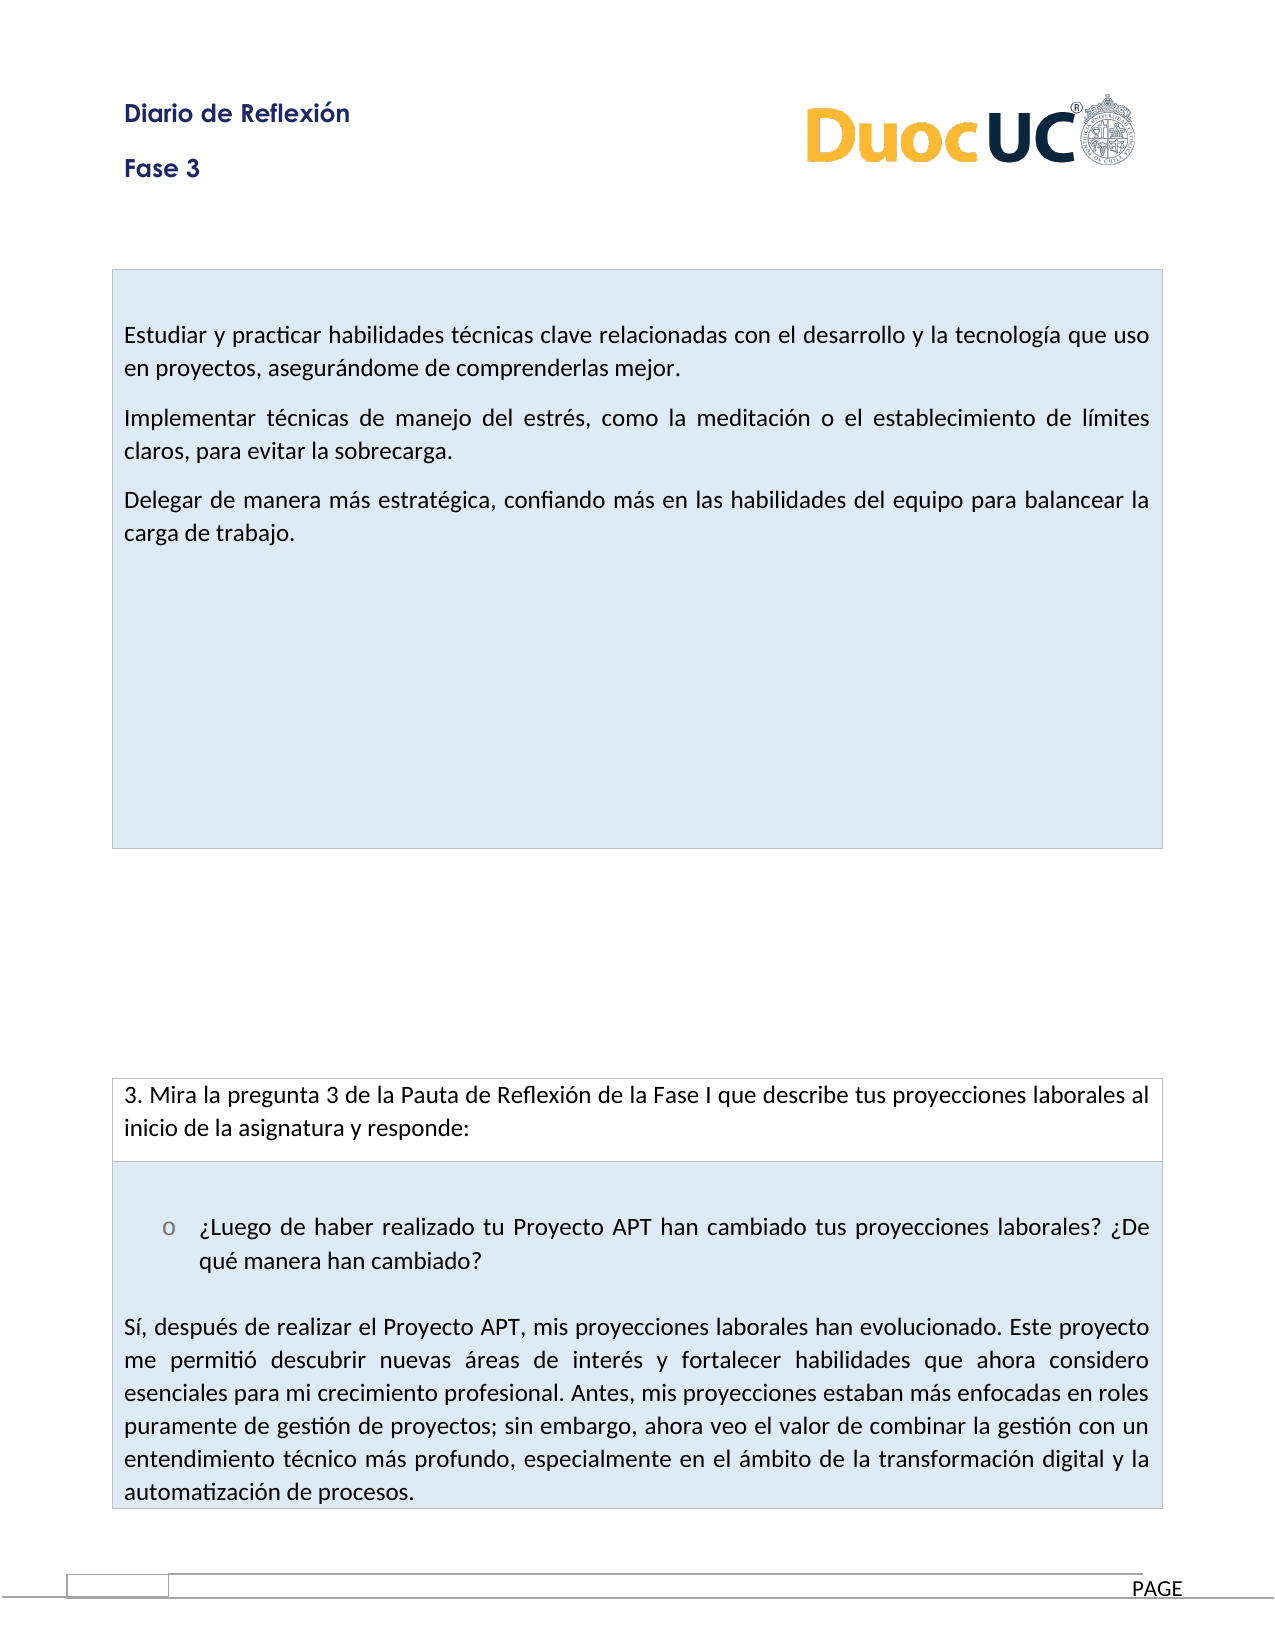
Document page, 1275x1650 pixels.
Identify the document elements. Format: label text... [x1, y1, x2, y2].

table_header 3. Mira la pregunta 3 de la Pauta de Reflexión de la Fase I que describe tus proyecciones laborales al inicio de la asignatura y responde: [113, 1079, 1162, 1161]
picture [807, 94, 1135, 165]
